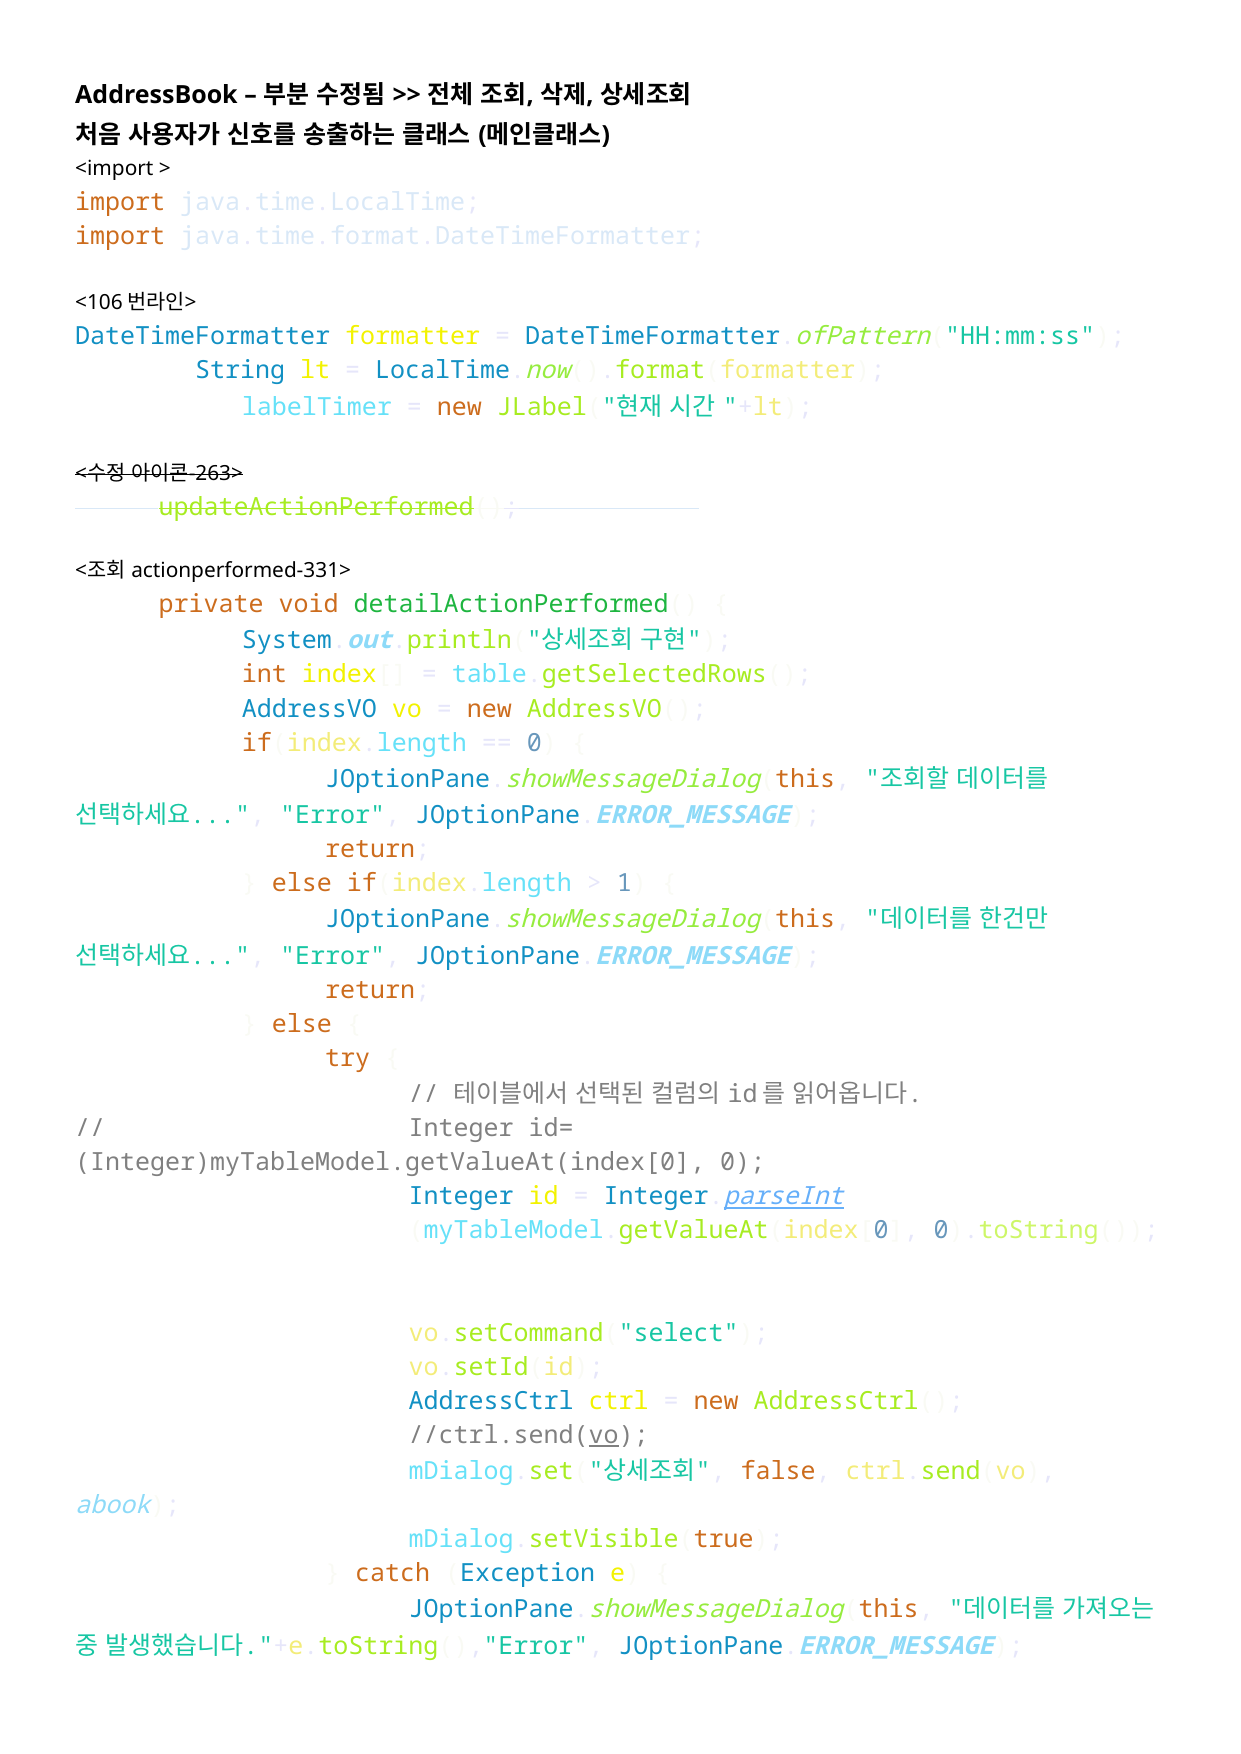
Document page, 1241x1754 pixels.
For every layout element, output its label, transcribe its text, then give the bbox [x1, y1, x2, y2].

text AddressCtrl ctrl = new AddressCtrl(); [75, 1382, 1165, 1416]
text 처음 사용자가 신호를 송출하는 클래스 (메인클래스) [75, 114, 1165, 150]
text //ctrl.send(vo); [75, 1416, 1165, 1451]
text vo.setCommand("select"); [75, 1314, 1165, 1348]
text <조회 actionperformed-331> [75, 553, 1165, 583]
text AddressBook – 부분 수정됨 >> 전체 조회, 삭제, 상세조회 [75, 75, 1165, 111]
text mDialog.set("상세조회", false, ctrl.send(vo), abook); [75, 1451, 1165, 1521]
text updateActionPerformed(); [75, 488, 1165, 522]
text AddressVO vo = new AddressVO(); [75, 690, 1165, 724]
text } catch (Exception e) { [75, 1555, 1165, 1589]
text return; [75, 971, 1165, 1006]
text vo.setId(id); [75, 1348, 1165, 1382]
text String lt = LocalTime.now().format(formatter); [75, 352, 1165, 386]
text mDialog.setVisible(true); [75, 1521, 1165, 1555]
text <수정 아이콘-263> [75, 456, 1165, 486]
text import java.time.LocalTime; [75, 184, 1165, 218]
text private void detailActionPerformed() { [75, 586, 1165, 620]
text labelTimer = new JLabel("현재 시간 "+lt); [75, 386, 1165, 422]
text import java.time.format.DateTimeFormatter; [75, 218, 1165, 252]
text if(index.length == 0) { [75, 724, 1165, 758]
text } else if(index.length > 1) { [75, 865, 1165, 899]
text JOptionPane.showMessageDialog(this, "데이터를 한건만 선택하세요...", "Error", JOptionPane.ERROR_MESSAGE); [75, 899, 1165, 971]
text <106번라인> [75, 285, 1165, 316]
text // Integer id= (Integer)myTableModel.getValueAt(index[0], 0); [75, 1110, 1165, 1178]
text // 테이블에서 선택된 컬럼의 id를 읽어옵니다. [75, 1074, 1165, 1110]
text (myTableModel.getValueAt(index[0], 0).toString()); [75, 1212, 1165, 1280]
text Integer id = Integer.parseInt [75, 1178, 1165, 1212]
text DateTimeFormatter formatter = DateTimeFormatter.ofPattern("HH:mm:ss"); [75, 318, 1165, 352]
text int index[] = table.getSelectedRows(); [75, 656, 1165, 690]
text return; [75, 831, 1165, 865]
text try { [75, 1039, 1165, 1074]
text System.out.println("상세조회 구현"); [75, 620, 1165, 656]
text JOptionPane.showMessageDialog(this, "조회할 데이터를 선택하세요...", "Error", JOptionPane.ERROR_MESSAGE); [75, 758, 1165, 831]
text } else { [75, 1006, 1165, 1039]
text <import > [75, 153, 1165, 182]
text JOptionPane.showMessageDialog(this, "데이터를 가져오는 중 발생했습니다."+e.toString(),"Error", JOptionPane.ERROR_MESSAGE); [75, 1589, 1165, 1661]
